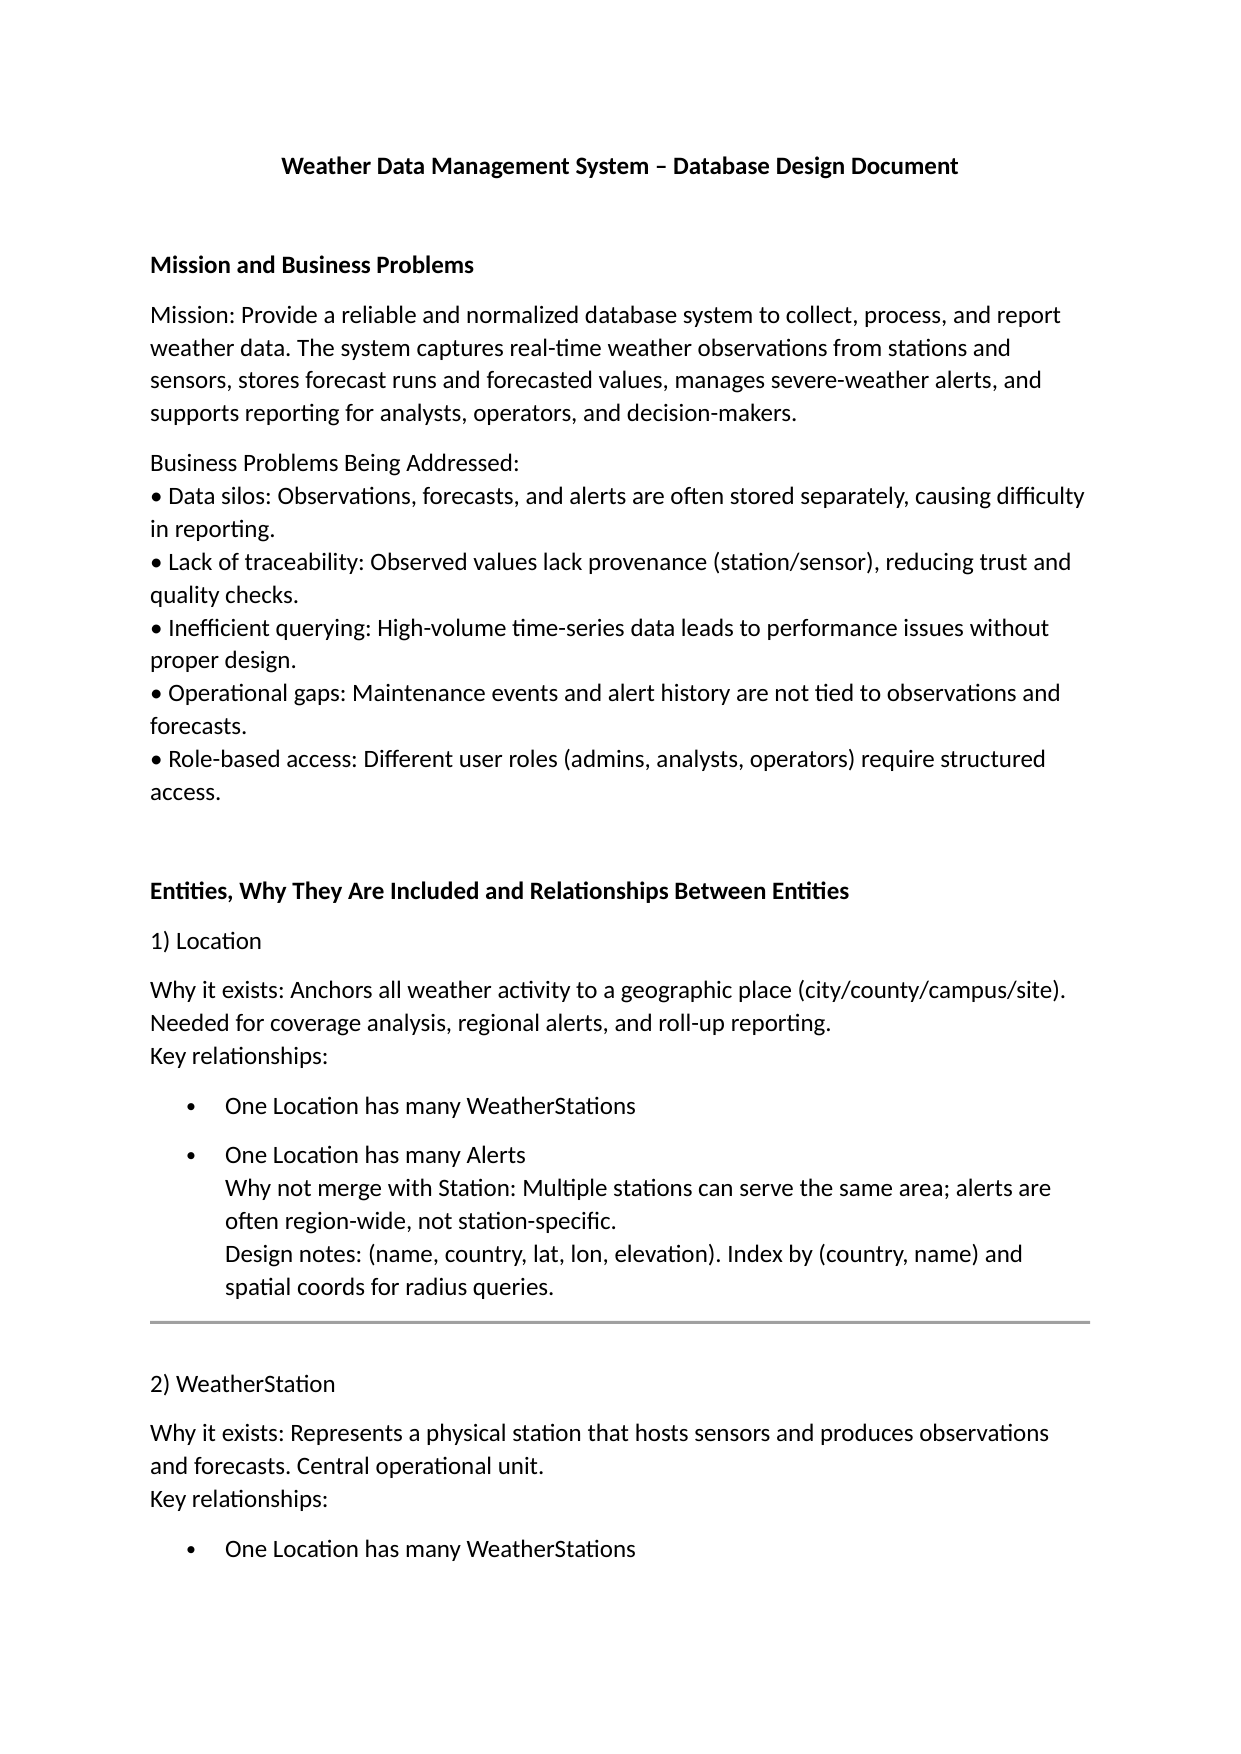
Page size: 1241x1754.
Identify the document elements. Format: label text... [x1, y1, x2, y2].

text Why it exists: Anchors all weather activity to a geographic place (city/county/campus/site). Needed for coverage analysis, regional alerts, and roll-up reporting. Key relationships: [150, 974, 1090, 1071]
list One Location has many WeatherStations [187, 1090, 1090, 1121]
text 2) WeatherStation [150, 1368, 1090, 1398]
text 1) Location [150, 925, 1090, 956]
text Mission: Provide a reliable and normalized database system to collect, process, and report weather data. The system captures real-time weather observations from stations and sensors, stores forecast runs and forecasted values, manages severe-weather alerts, and supports reporting for analysts, operators, and decision-makers. [150, 299, 1090, 428]
list One Location has many WeatherStations [187, 1533, 1090, 1563]
text Why it exists: Represents a physical station that hosts sensors and produces observations and forecasts. Central operational unit. Key relationships: [150, 1417, 1090, 1514]
text Business Problems Being Addressed: • Data silos: Observations, forecasts, and alerts are often stored separately, causing difficulty in reporting. • Lack of traceability: Observed values lack provenance (station/sensor), reducing trust and quality checks. • Inefficient querying: High-volume time-series data leads to performance issues without proper design. • Operational gaps: Maintenance events and alert history are not tied to observations and forecasts. • Role-based access: Different user roles (admins, analysts, operators) require structured access. [150, 447, 1090, 807]
list One Location has many Alerts Why not merge with Station: Multiple stations can serve the same area; alerts are often region-wide, not station-specific. Design notes: (name, country, lat, lon, elevation). Index by (country, name) and spatial coords for radius queries. [187, 1139, 1090, 1302]
text Entities, Why They Are Included and Relationships Between Entities [150, 875, 1090, 906]
text Weather Data Management System – Database Design Document [150, 150, 1090, 181]
text Mission and Business Problems [150, 249, 1090, 280]
